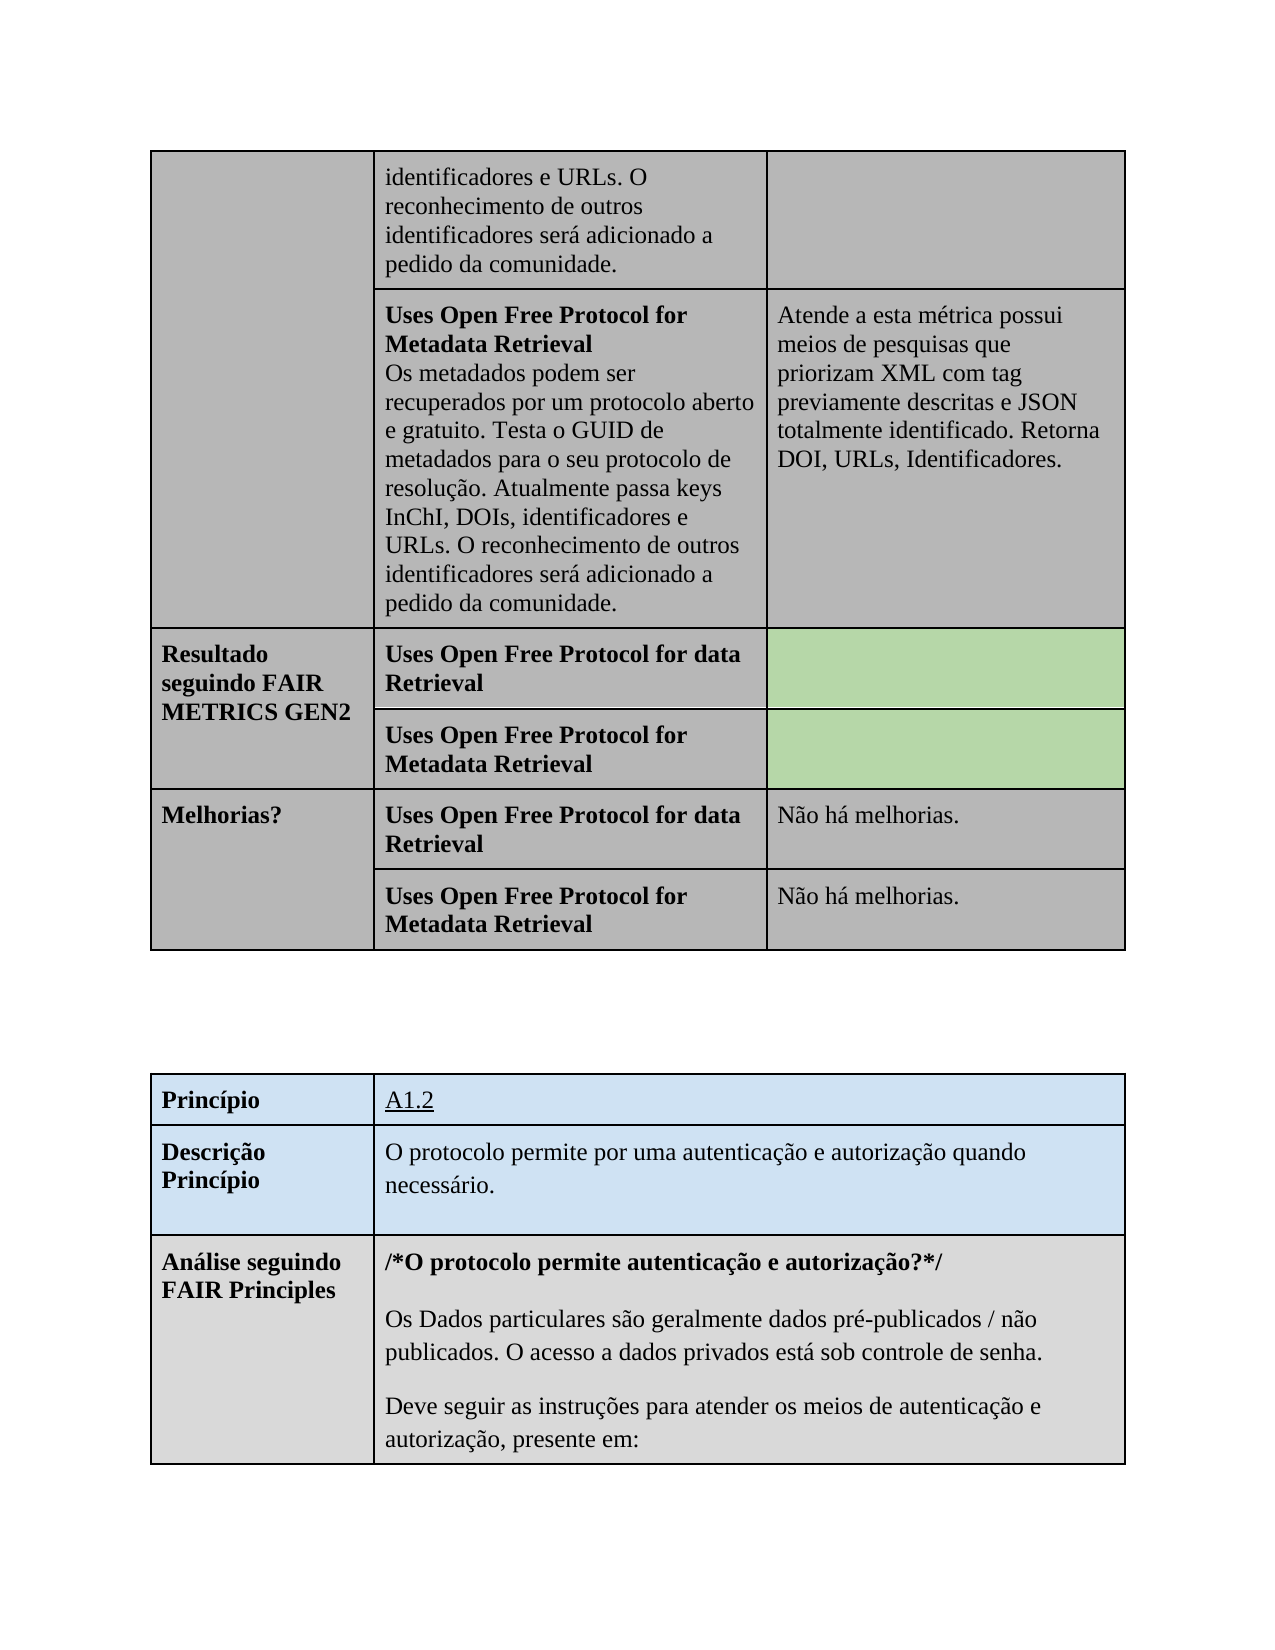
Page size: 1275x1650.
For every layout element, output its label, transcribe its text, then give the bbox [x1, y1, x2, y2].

table_cell O protocolo permite por uma autenticação e autorização quando necessário. [375, 1126, 1124, 1234]
table_header A1.2 [375, 1075, 1124, 1124]
table_cell Atende a esta métrica possui meios de pesquisas que priorizam XML com tag previamente descritas e JSON totalmente identificado. Retorna DOI, URLs, Identificadores. [768, 290, 1124, 627]
table_cell Não há melhorias. [768, 790, 1124, 868]
table_cell Melhorias? [152, 790, 373, 949]
table_cell Uses Open Free Protocol for data Retrieval [375, 629, 766, 707]
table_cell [768, 152, 1124, 288]
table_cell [152, 152, 373, 627]
table_cell Uses Open Free Protocol for Metadata Retrieval [375, 870, 766, 949]
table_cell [375, 1236, 1124, 1463]
table_cell Descrição Princípio [152, 1126, 373, 1234]
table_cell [152, 1236, 373, 1463]
table_cell Resultado seguindo FAIR METRICS GEN2 [152, 629, 373, 788]
table_cell [768, 710, 1124, 788]
table_header Princípio [152, 1075, 373, 1124]
table_cell Uses Open Free Protocol for Metadata Retrieval [375, 710, 766, 788]
table_cell Uses Open Free Protocol for Metadata Retrieval Os metadados podem ser recuperados por um protocolo aberto e gratuito. Testa o GUID de metadados para o seu protocolo de resolução. Atualmente passa keys InChI, DOIs, identificadores e URLs. O reconhecimento de outros identificadores será adicionado a pedido da comunidade. [375, 290, 766, 627]
table_cell Uses Open Free Protocol for data Retrieval [375, 790, 766, 868]
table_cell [375, 152, 766, 288]
table_cell [768, 629, 1124, 707]
table_cell Não há melhorias. [768, 870, 1124, 949]
